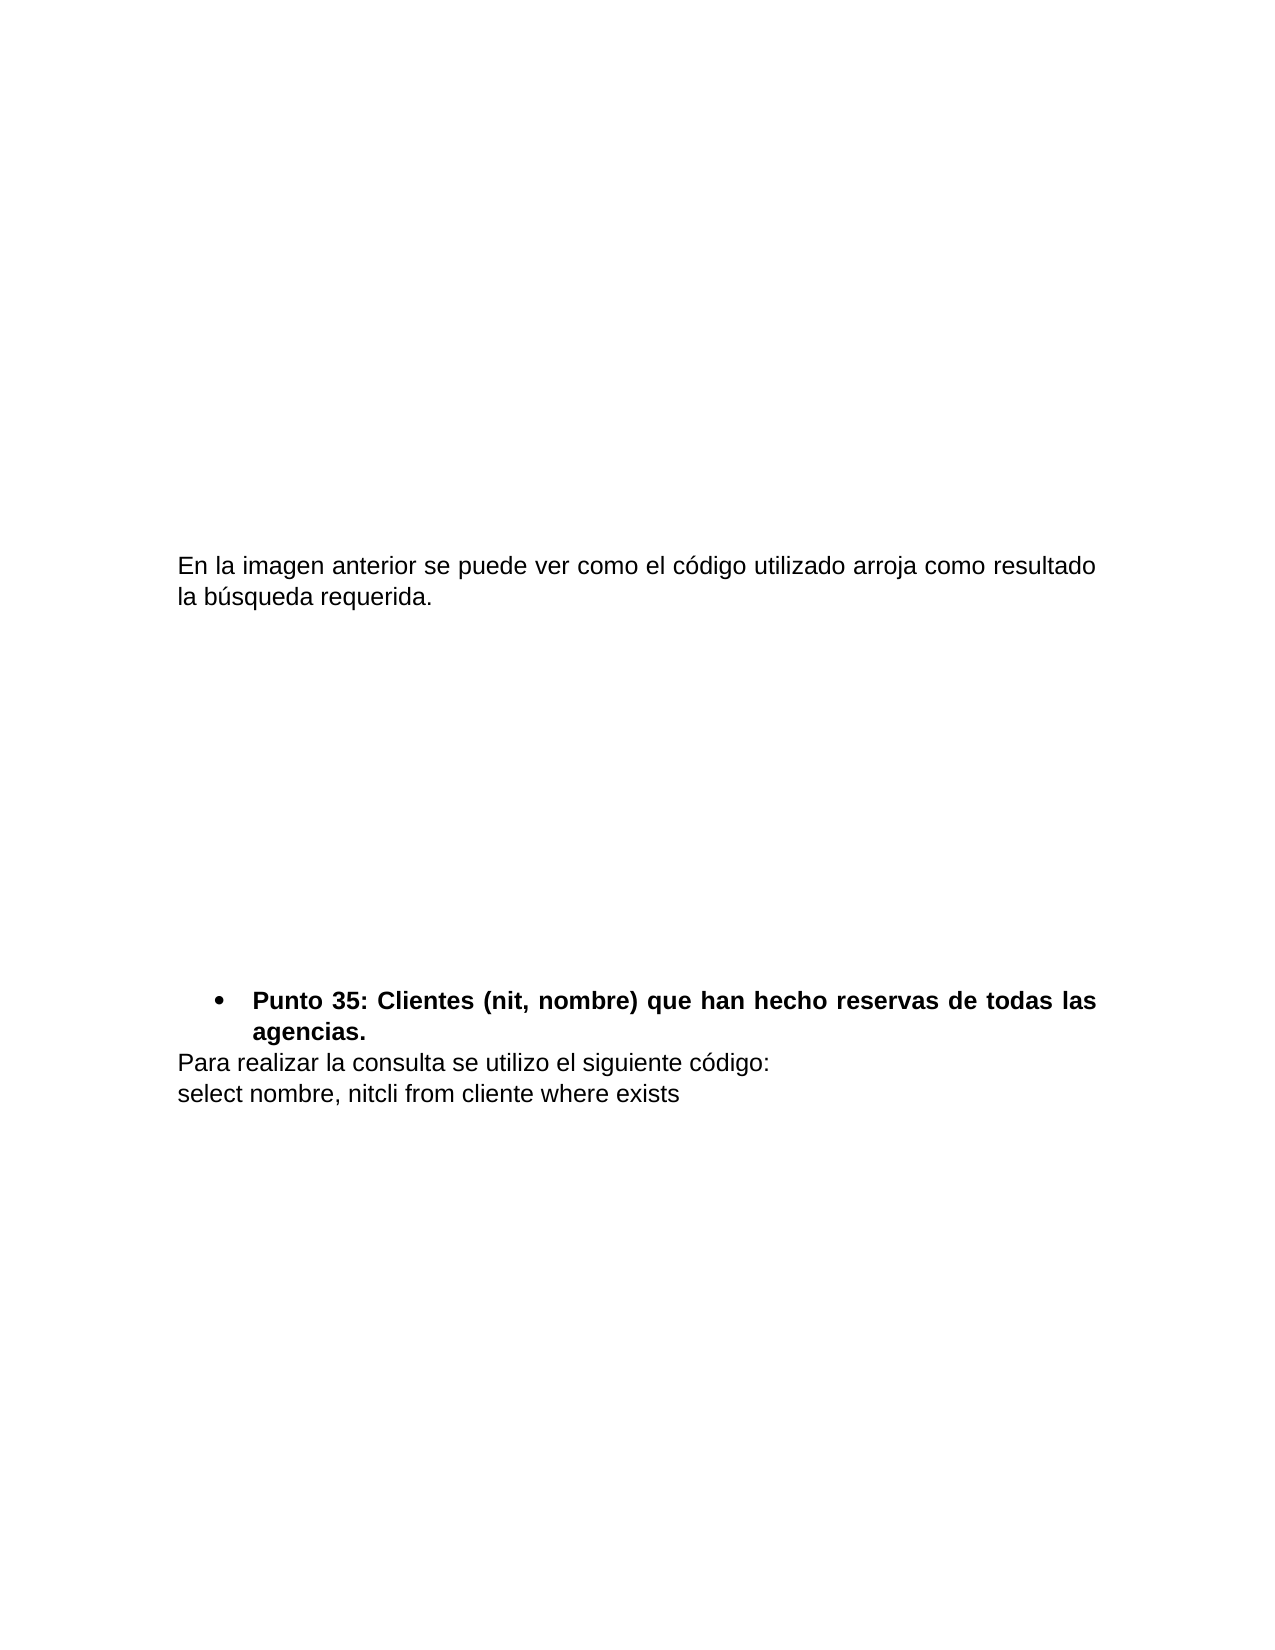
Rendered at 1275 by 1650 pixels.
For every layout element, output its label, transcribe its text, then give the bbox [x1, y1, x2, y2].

list En la imagen anterior se puede ver como el código utilizado arroja como resultado la búsqueda requerida. [177, 551, 1098, 611]
list Punto 35: Clientes (nit, nombre) que han hecho reservas de todas las agencias. [215, 986, 1098, 1046]
list Para realizar la consulta se utilizo el siguiente código: [177, 1048, 1098, 1077]
list select nombre, nitcli from cliente where exists [177, 1079, 1098, 1108]
